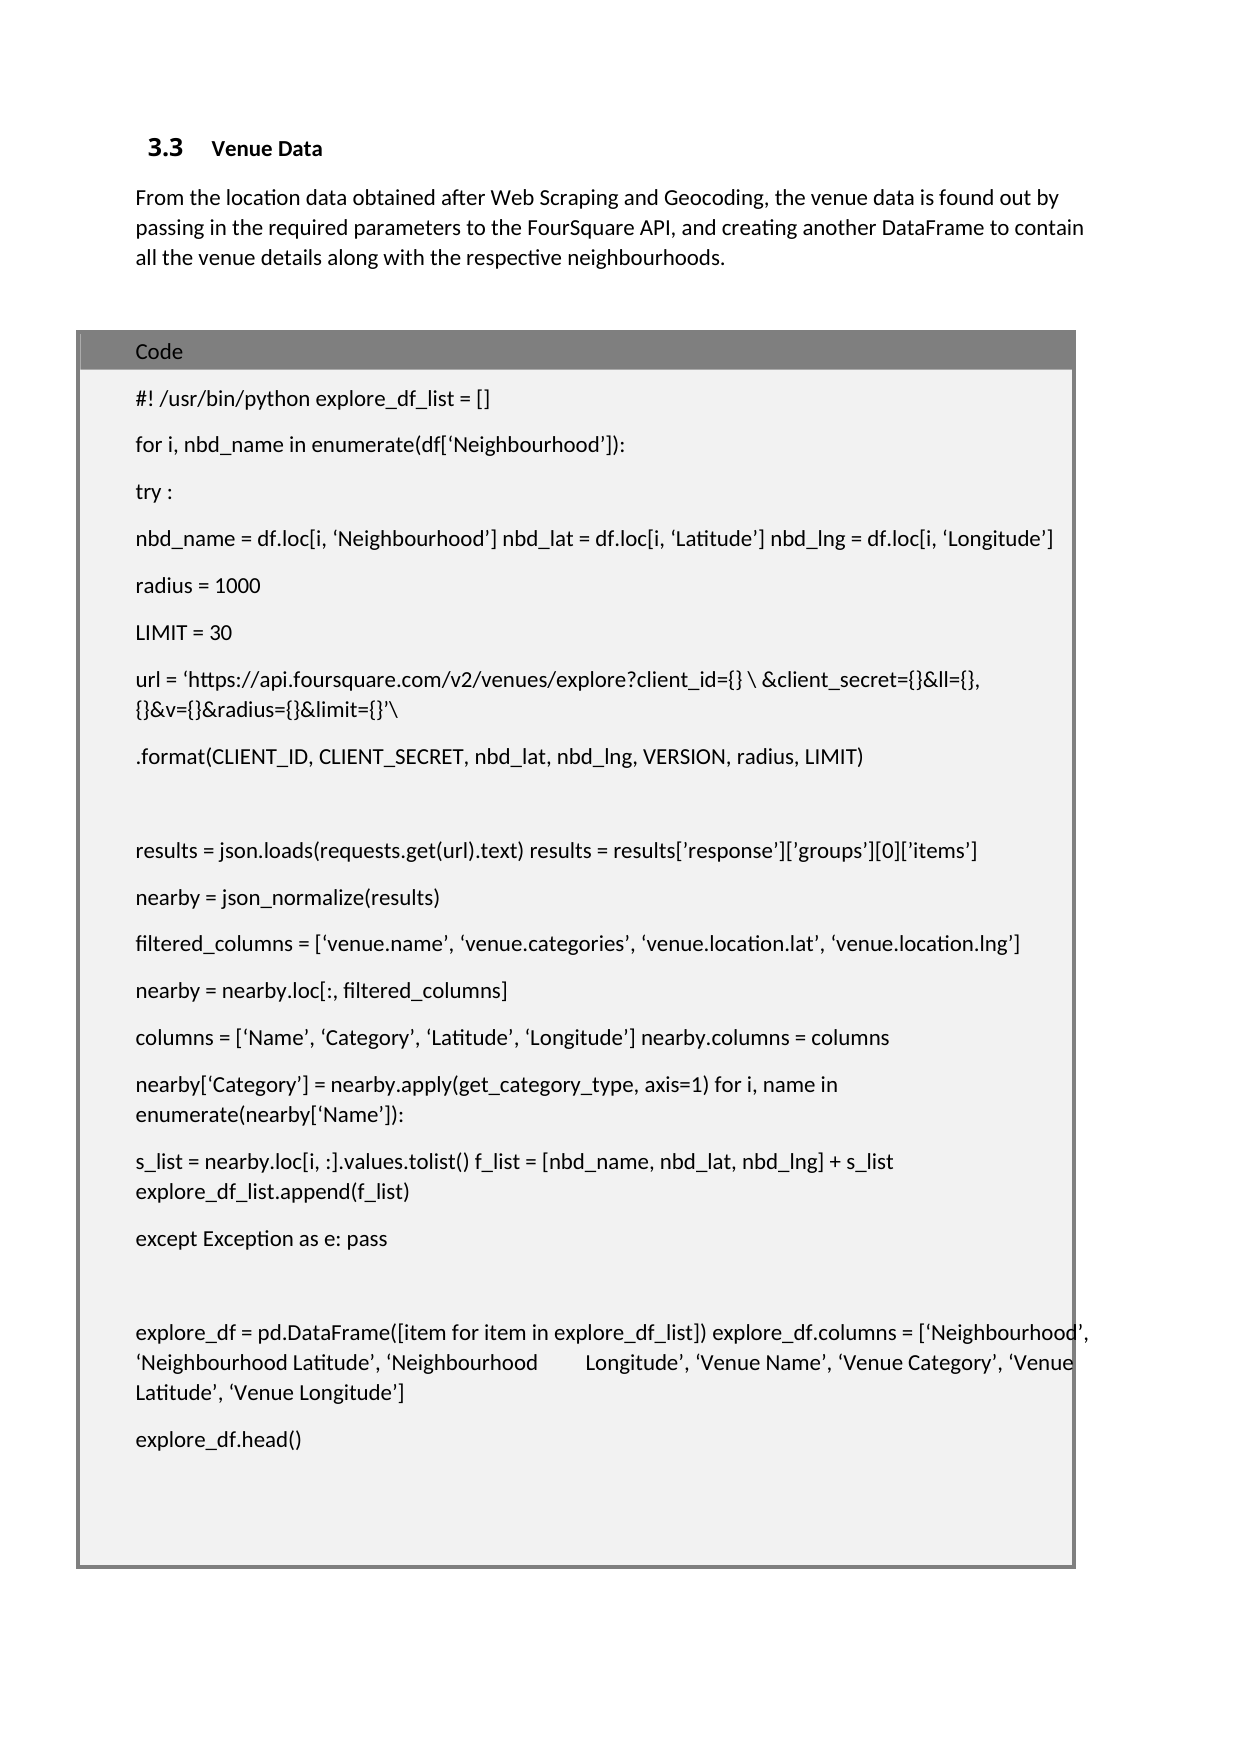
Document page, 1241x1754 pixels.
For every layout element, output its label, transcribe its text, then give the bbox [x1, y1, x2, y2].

text explore_df.head() [135, 1425, 1105, 1453]
text LIMIT = 30 [135, 618, 1105, 646]
text filtered_columns = [‘venue.name’, ‘venue.categories’, ‘venue.location.lat’, ‘venue.location.lng’] [135, 929, 1105, 957]
text nearby = nearby.loc[:, filtered_columns] [135, 976, 1105, 1004]
text s_list = nearby.loc[i, :].values.tolist() f_list = [nbd_name, nbd_lat, nbd_lng] + s_list explore_df_list.append(f_list) [135, 1147, 1105, 1205]
text try : [135, 477, 1105, 505]
text radius = 1000 [135, 571, 1105, 599]
text url = ‘https://api.foursquare.com/v2/venues/explore?client_id={} \ &client_secret={}&ll={},{}&v={}&radius={}&limit={}’\ [135, 665, 1105, 723]
text results = json.loads(requests.get(url).text) results = results[’response’][’groups’][0][’items’] [135, 836, 1105, 864]
text nearby[‘Category’] = nearby.apply(get_category_type, axis=1) for i, name in enumerate(nearby[‘Name’]): [135, 1070, 1105, 1128]
text except Exception as e: pass [135, 1224, 1105, 1252]
text nbd_name = df.loc[i, ‘Neighbourhood’] nbd_lat = df.loc[i, ‘Latitude’] nbd_lng = df.loc[i, ‘Longitude’] [135, 524, 1105, 552]
text #! /usr/bin/python explore_df_list = [] [135, 384, 1105, 412]
text explore_df = pd.DataFrame([item for item in explore_df_list]) explore_df.columns = [‘Neighbourhood’, ‘Neighbourhood Latitude’, ‘Neighbourhood Longitude’, ‘Venue Name’, ‘Venue Category’, ‘Venue Latitude’, ‘Venue Longitude’] [135, 1318, 1105, 1406]
text nearby = json_normalize(results) [135, 883, 1105, 911]
text From the location data obtained after Web Scraping and Geocoding, the venue data is found out by passing in the required parameters to the FourSquare API, and creating another DataFrame to contain all the venue details along with the respective neighbourhoods. [135, 183, 1105, 271]
text Code [135, 337, 1105, 365]
text for i, nbd_name in enumerate(df[‘Neighbourhood’]): [135, 431, 1105, 458]
text columns = [‘Name’, ‘Category’, ‘Latitude’, ‘Longitude’] nearby.columns = columns [135, 1023, 1105, 1051]
text .format(CLIENT_ID, CLIENT_SECRET, nbd_lat, nbd_lng, VERSION, radius, LIMIT) [135, 742, 1105, 770]
list Venue Data [148, 129, 1105, 163]
